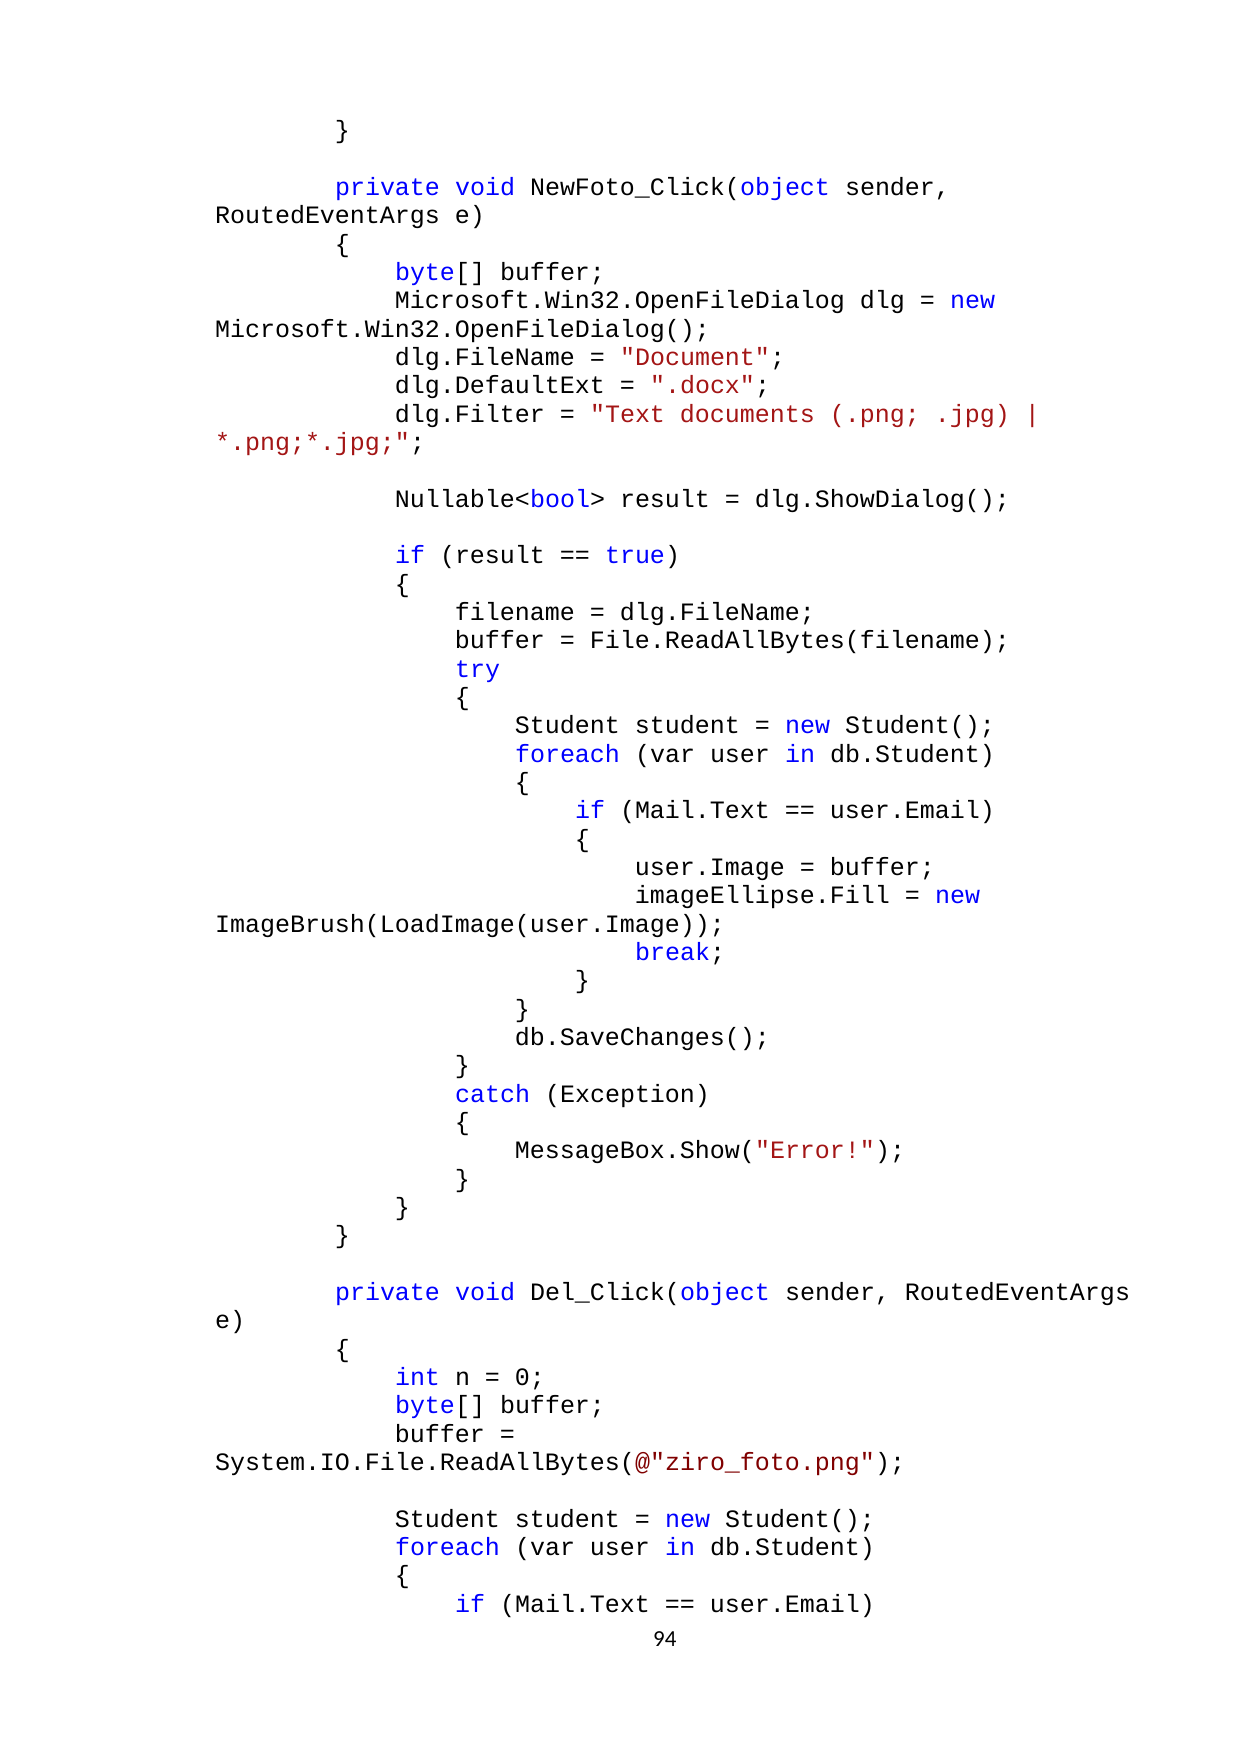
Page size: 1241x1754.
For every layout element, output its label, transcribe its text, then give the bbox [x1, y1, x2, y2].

text } [215, 968, 1152, 996]
text { [215, 1563, 1152, 1591]
text } [215, 1195, 1152, 1223]
text } [215, 1223, 1152, 1251]
text dlg.DefaultExt = ".docx"; [215, 373, 1152, 401]
text } [215, 1053, 1152, 1081]
text { [215, 685, 1152, 713]
text if (result == true) [215, 543, 1152, 571]
text } [215, 1166, 1152, 1195]
text dlg.FileName = "Document"; [215, 345, 1152, 373]
text db.SaveChanges(); [215, 1025, 1152, 1053]
text Microsoft.Win32.OpenFileDialog dlg = new Microsoft.Win32.OpenFileDialog(); [215, 288, 1152, 345]
text foreach (var user in db.Student) [215, 741, 1152, 770]
text { [215, 231, 1152, 260]
text MessageBox.Show("Error!"); [215, 1138, 1152, 1166]
text catch (Exception) [215, 1081, 1152, 1110]
text int n = 0; [215, 1365, 1152, 1393]
text private void Del_Click(object sender, RoutedEventArgs e) [215, 1280, 1152, 1336]
text filename = dlg.FileName; [215, 600, 1152, 628]
text dlg.Filter = "Text documents (.png; .jpg) | *.png;*.jpg;"; [215, 401, 1152, 458]
text } [215, 118, 1152, 146]
text { [215, 826, 1152, 855]
text byte[] buffer; [215, 1393, 1152, 1421]
text try [215, 656, 1152, 685]
text private void NewFoto_Click(object sender, RoutedEventArgs e) [215, 175, 1152, 231]
text if (Mail.Text == user.Email) [215, 798, 1152, 826]
text Student student = new Student(); [215, 713, 1152, 741]
text user.Image = buffer; [215, 855, 1152, 883]
text foreach (var user in db.Student) [215, 1535, 1152, 1563]
text { [215, 1110, 1152, 1138]
text } [215, 996, 1152, 1025]
text byte[] buffer; [215, 260, 1152, 288]
text Student student = new Student(); [215, 1506, 1152, 1535]
text { [215, 571, 1152, 600]
text buffer = File.ReadAllBytes(filename); [215, 628, 1152, 656]
text break; [215, 940, 1152, 968]
text buffer = System.IO.File.ReadAllBytes(@"ziro_foto.png"); [215, 1421, 1152, 1478]
text { [215, 770, 1152, 798]
text Nullable<bool> result = dlg.ShowDialog(); [215, 486, 1152, 515]
text { [215, 1336, 1152, 1365]
text if (Mail.Text == user.Email) [215, 1591, 1152, 1620]
text imageEllipse.Fill = new ImageBrush(LoadImage(user.Image)); [215, 883, 1152, 940]
